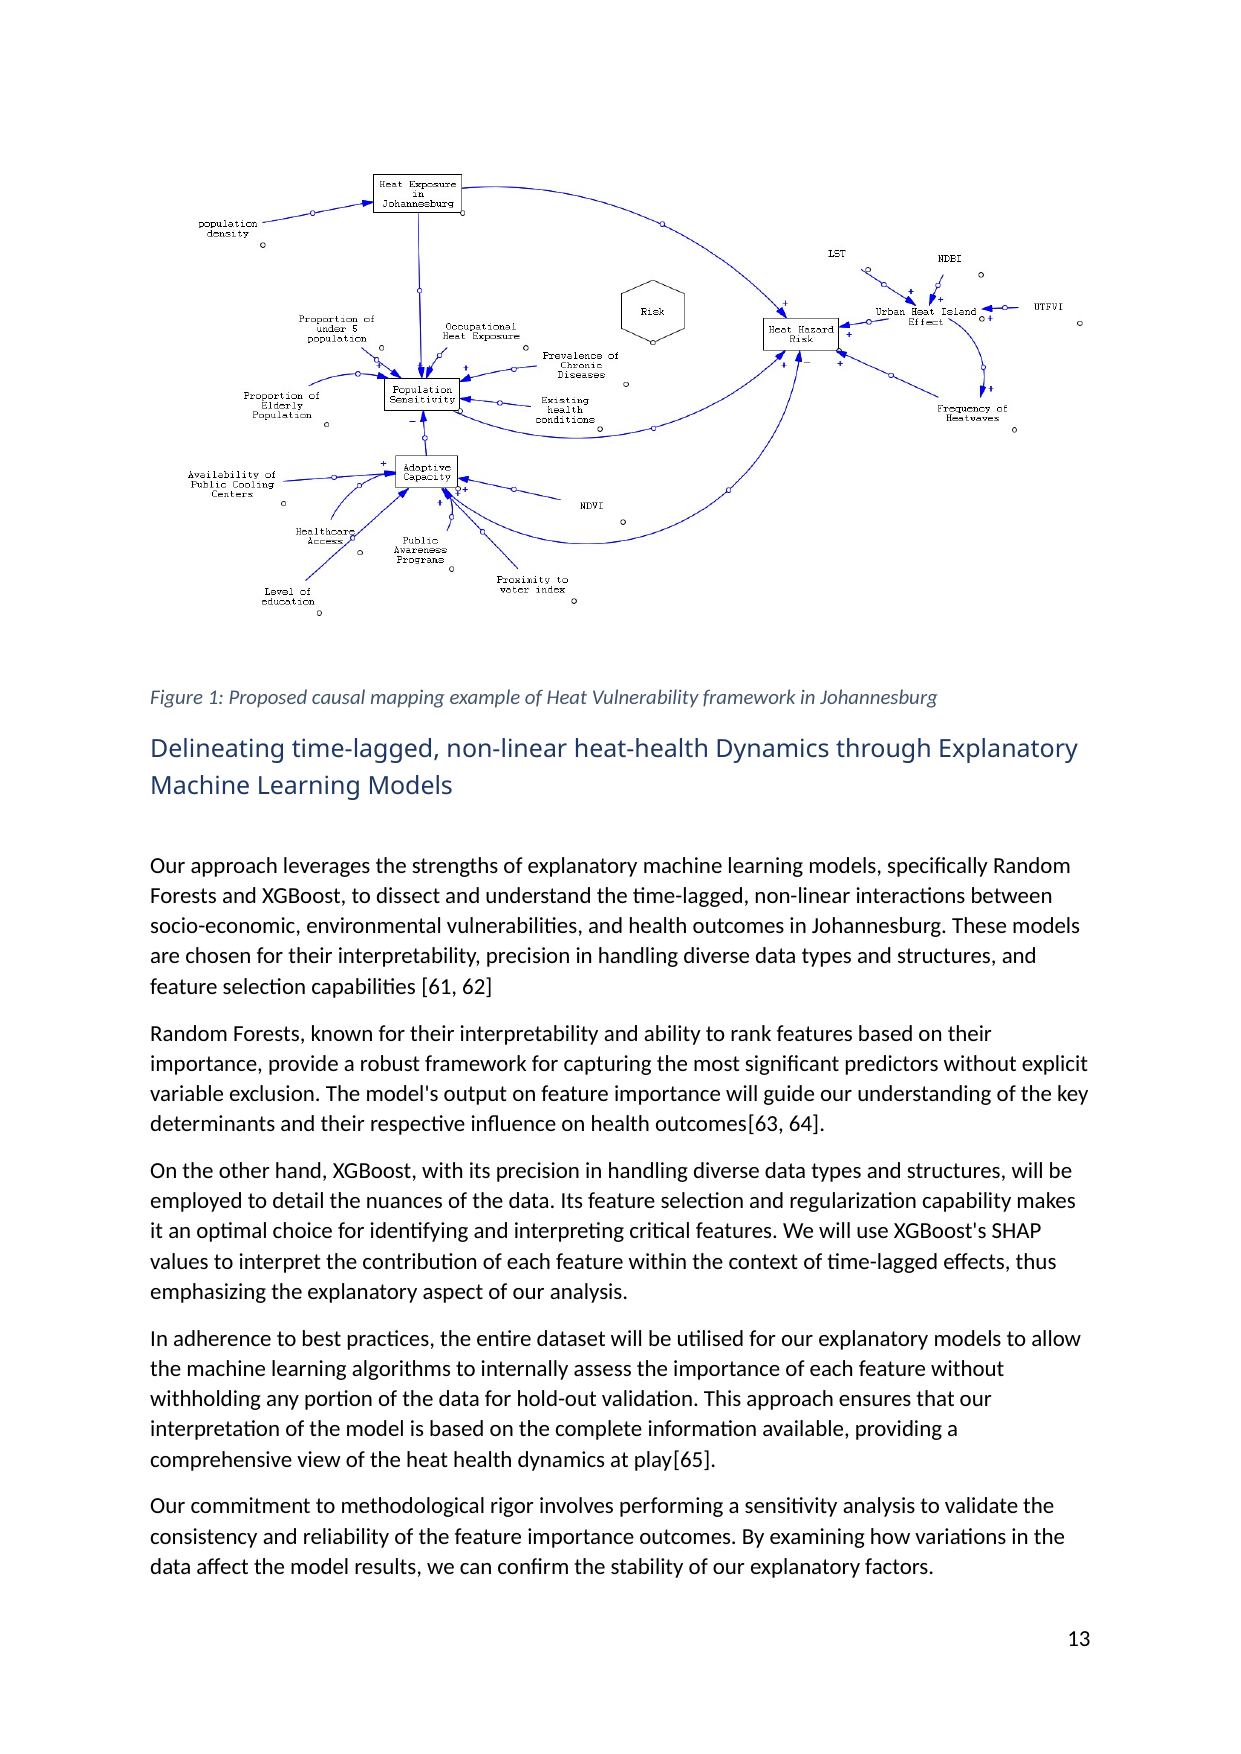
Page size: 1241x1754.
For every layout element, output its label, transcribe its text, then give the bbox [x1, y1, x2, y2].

text Our approach leverages the strengths of explanatory machine learning models, specifically Random Forests and XGBoost, to dissect and understand the time-lagged, non-linear interactions between socio-economic, environmental vulnerabilities, and health outcomes in Johannesburg. These models are chosen for their interpretability, precision in handling diverse data types and structures, and feature selection capabilities [61, 62] [150, 851, 1090, 1000]
text Random Forests, known for their interpretability and ability to rank features based on their importance, provide a robust framework for capturing the most significant predictors without explicit variable exclusion. The model's output on feature importance will guide our understanding of the key determinants and their respective influence on health outcomes[63, 64]. [150, 1019, 1090, 1137]
subtitle Delineating time-lagged, non-linear heat-health Dynamics through Explanatory Machine Learning Models [150, 731, 1090, 801]
picture [150, 150, 1091, 619]
text In adherence to best practices, the entire dataset will be utilised for our explanatory models to allow the machine learning algorithms to internally assess the importance of each feature without withholding any portion of the data for hold-out validation. This approach ensures that our interpretation of the model is based on the complete information available, providing a comprehensive view of the heat health dynamics at play[65]. [150, 1324, 1090, 1473]
text Our commitment to methodological rigor involves performing a sensitivity analysis to validate the consistency and reliability of the feature importance outcomes. By examining how variations in the data affect the model results, we can confirm the stability of our explanatory factors. [150, 1492, 1090, 1580]
text On the other hand, XGBoost, with its precision in handling diverse data types and structures, will be employed to detail the nuances of the data. Its feature selection and regularization capability makes it an optimal choice for identifying and interpreting critical features. We will use XGBoost's SHAP values to interpret the contribution of each feature within the context of time-lagged effects, thus emphasizing the explanatory aspect of our analysis. [150, 1156, 1090, 1305]
